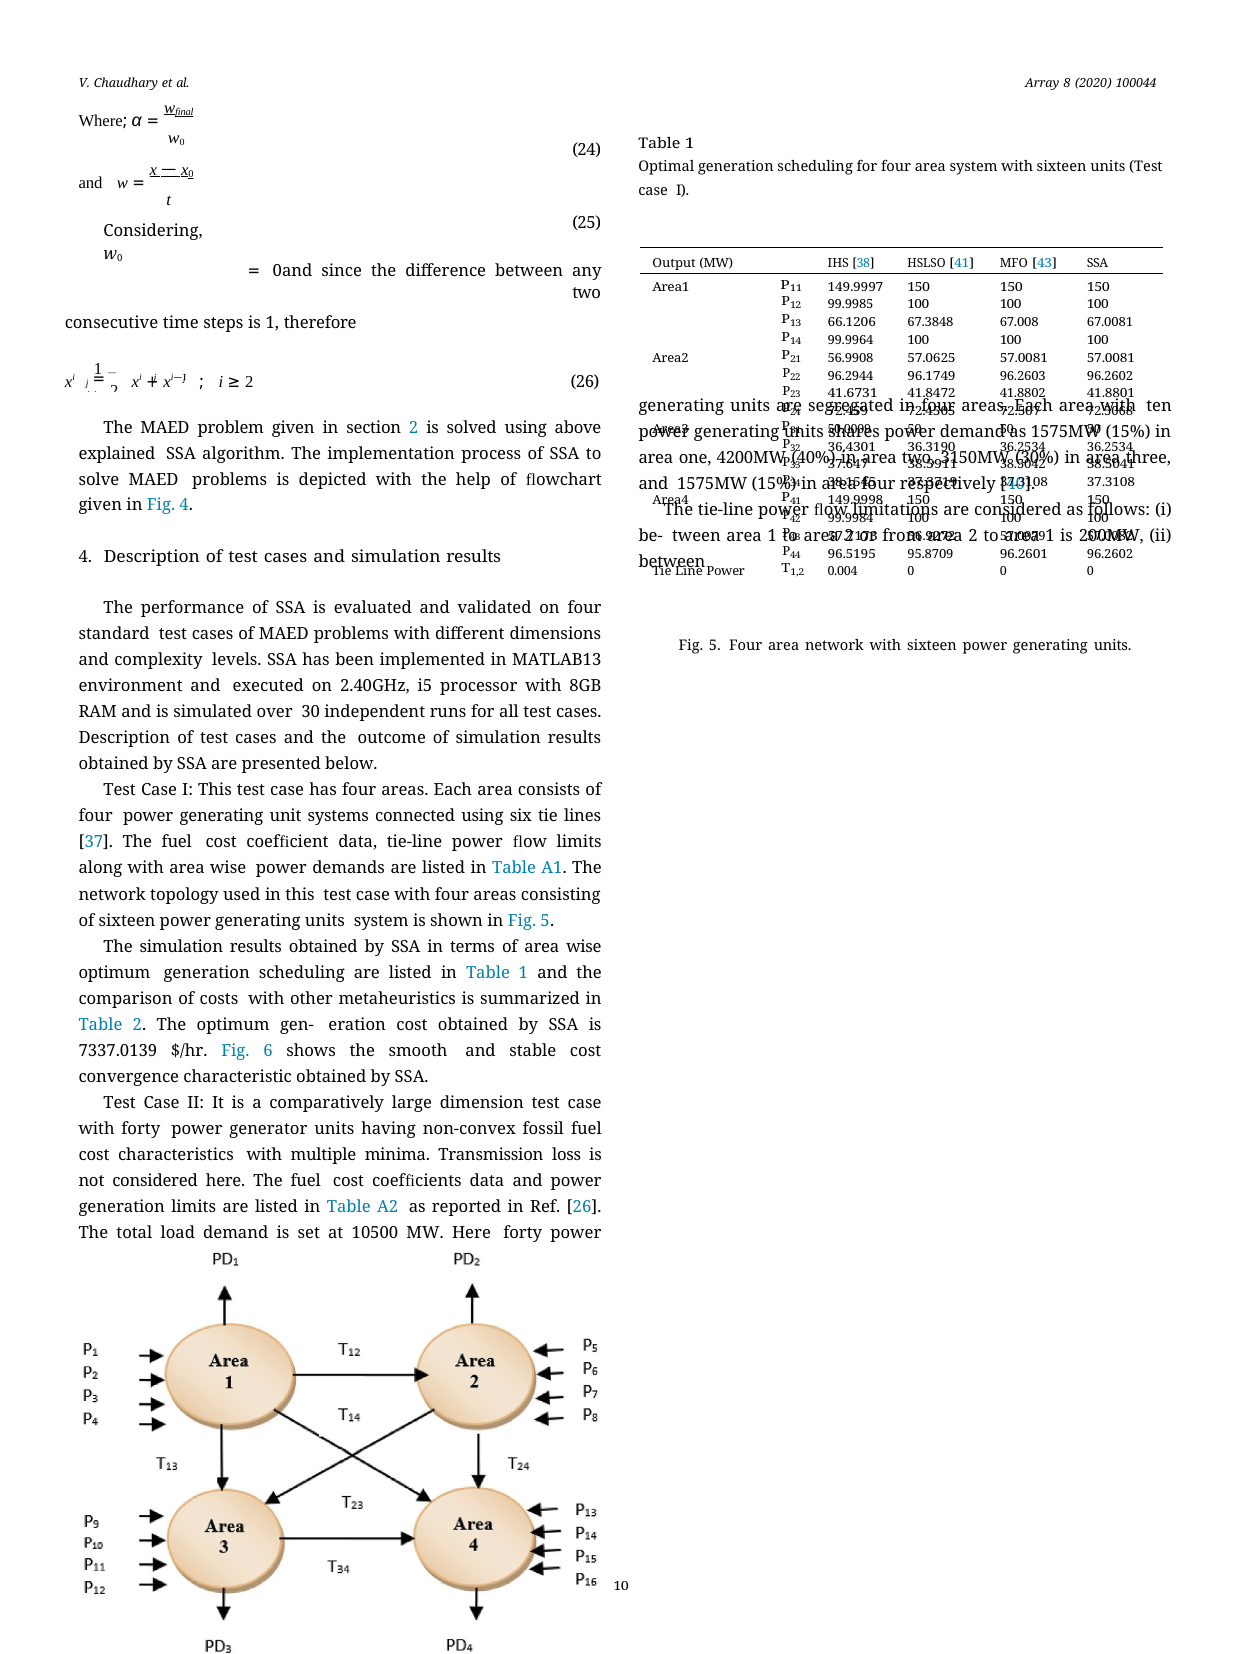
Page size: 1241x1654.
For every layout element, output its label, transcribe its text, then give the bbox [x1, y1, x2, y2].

text (25) [226, 211, 601, 233]
text Fig. 5. Four area network with sixteen power generating units. [634, 635, 1176, 655]
text Test Case II: It is a comparatively large dimension test case with forty power generator units having non-convex fossil fuel cost characteristics with multiple minima. Transmission loss is not considered here. The fuel cost coefficients data and power generation limits are listed in Table A2 as reported in Ref. [26]. The total load demand is set at 10500 MW. Here forty power generating units are segregated in four areas. Each area with ten power generating units shares power demand as 1575MW (15%) in area one, 4200MW (40%) in area two, 3150MW (30%) in area three, and 1575MW (15%) in area four respectively [40]. [638, 393, 1172, 494]
picture [857, 258, 862, 267]
picture [1037, 258, 1044, 265]
picture [82, 1251, 599, 1654]
text The simulation results obtained by SSA in terms of area wise optimum generation scheduling are listed in Table 1 and the comparison of costs with other metaheuristics is summarized in Table 2. The optimum gen- eration cost obtained by SSA is 7337.0139 $/hr. Fig. 6 shows the smooth and stable cost convergence characteristic obtained by SSA. [78, 934, 602, 1087]
picture [466, 966, 476, 975]
text Considering, w0 [103, 219, 222, 264]
text The performance of SSA is evaluated and validated on four standard test cases of MAED problems with different dimensions and complexity levels. SSA has been implemented in MATLAB13 environment and executed on 2.40GHz, i5 processor with 8GB RAM and is simulated over 30 independent runs for all test cases. Description of test cases and the outcome of simulation results obtained by SSA are presented below. [78, 595, 602, 774]
text Table 1 [638, 133, 1176, 152]
picture [492, 861, 502, 870]
text Test Case I: This test case has four areas. Each area consists of four power generating unit systems connected using six tie lines [37]. The fuel cost coefficient data, tie-line power flow limits along with area wise power demands are listed in Table A1. The network topology used in this test case with four areas consisting of sixteen power generating units system is shown in Fig. 5. [78, 778, 602, 931]
text t [166, 193, 222, 209]
picture [179, 499, 184, 507]
text xi 1 xi + xi—1 ; i ≥ 2 (26) [64, 350, 1176, 392]
text w0 [168, 132, 222, 147]
text = 0and since the difference between any two [226, 258, 601, 304]
text Where; α = wfinal [78, 105, 222, 132]
text The MAED problem given in section 2 is solved using above explained SSA algorithm. The implementation process of SSA to solve MAED problems is depicted with the help of flowchart given in Fig. 4. [78, 416, 602, 516]
text The tie-line power flow limitations are considered as follows: (i) be- tween area 1 to area 2 or from area 2 to area 1 is 200MW, (ii) between [638, 497, 1172, 572]
picture [503, 864, 510, 872]
text Test Case II: It is a comparatively large dimension test case with forty power generator units having non-convex fossil fuel cost characteristics with multiple minima. Transmission loss is not considered here. The fuel cost coefficients data and power generation limits are listed in Table A2 as reported in Ref. [26]. The total load demand is set at 10500 MW. Here forty power generating units are segregated in four areas. Each area with ten power generating units shares power demand as 1575MW (15%) in area one, 4200MW (40%) in area two, 3150MW (30%) in area three, and 1575MW (15%) in area four respectively [40]. [78, 1090, 602, 1243]
text Optimal generation scheduling for four area system with sixteen units (Test case I). [638, 156, 1166, 200]
text consecutive time steps is 1, therefore [64, 310, 1176, 333]
list Description of test cases and simulation results [78, 544, 606, 567]
text and w = x — x0 [78, 167, 222, 193]
picture [541, 914, 548, 920]
text (24) [226, 137, 601, 160]
picture [1006, 478, 1011, 486]
